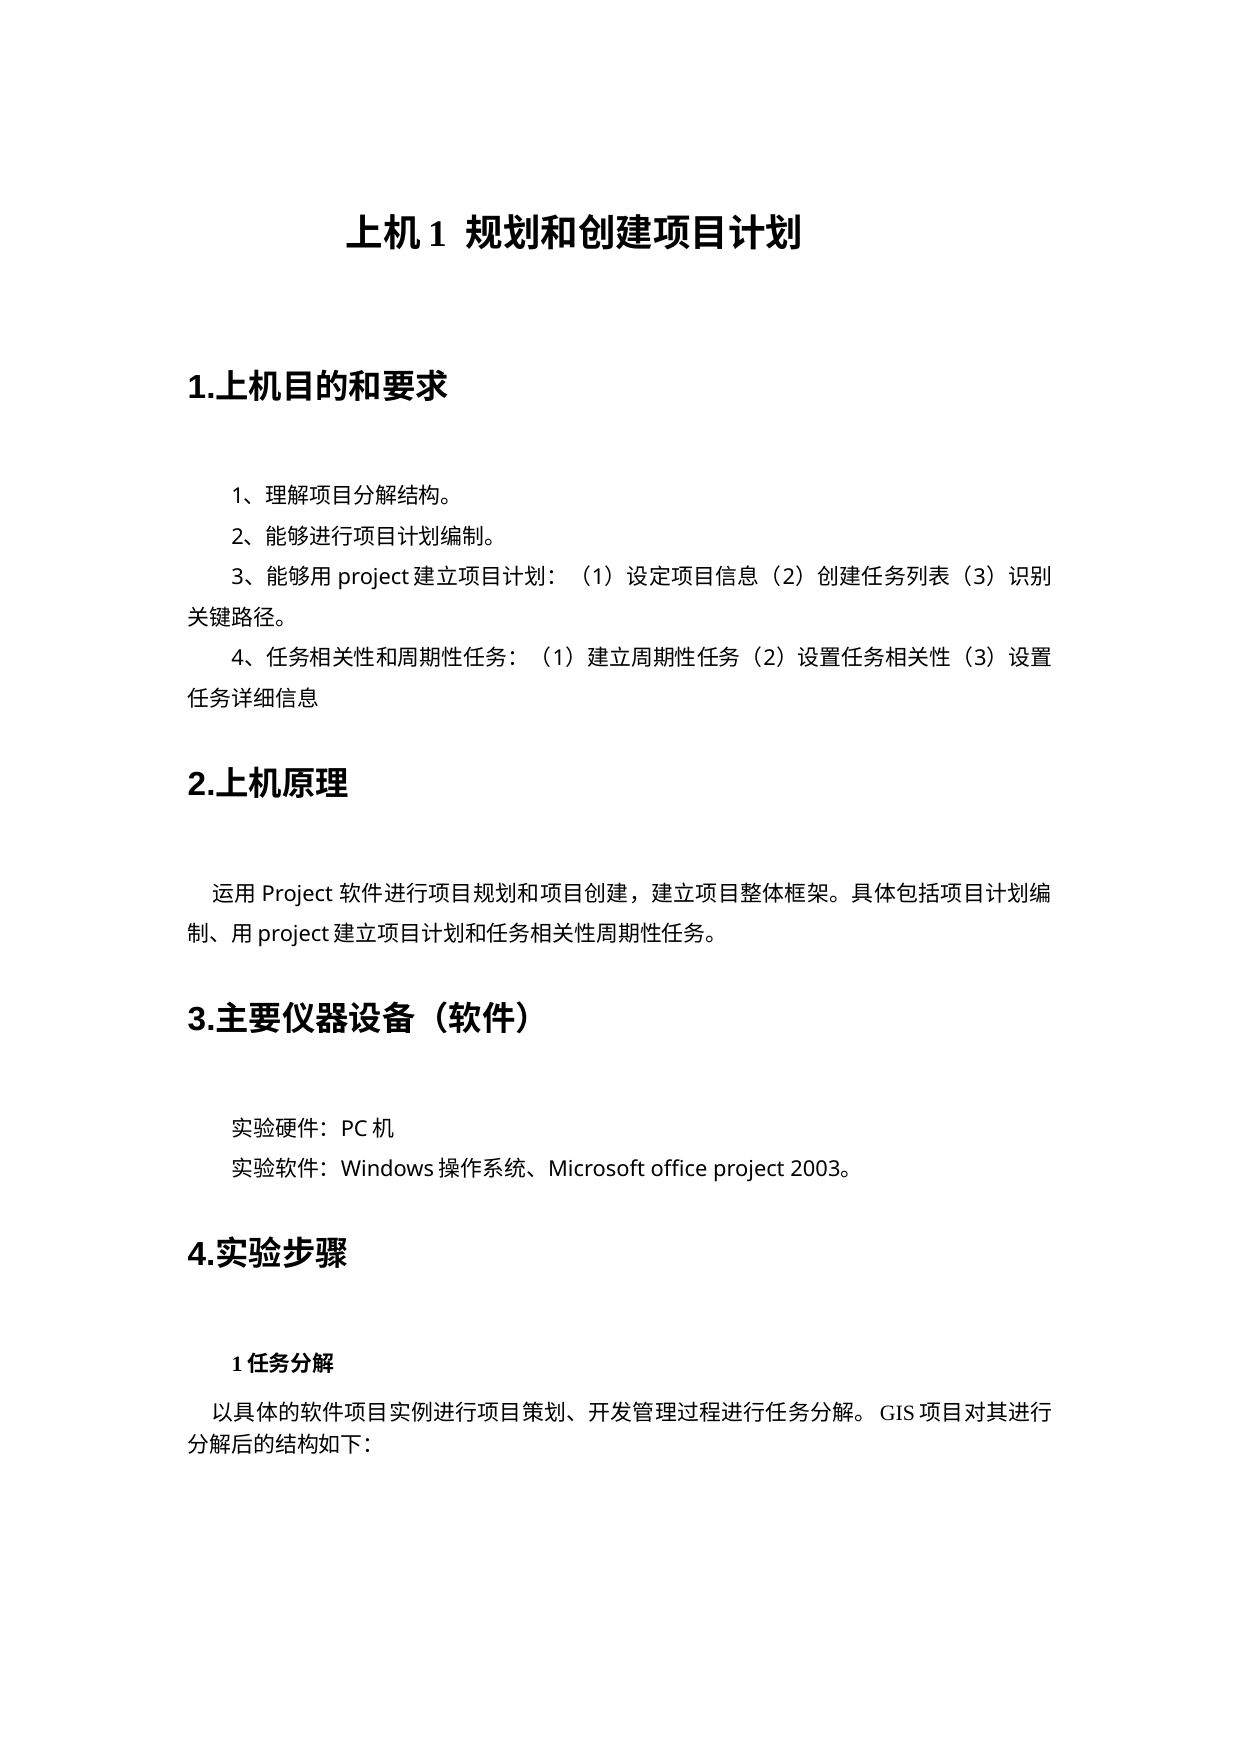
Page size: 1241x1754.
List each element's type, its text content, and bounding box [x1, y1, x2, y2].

subtitle 1.上机目的和要求 [187, 351, 1053, 416]
text 2、能够进行项目计划编制。 [187, 519, 1053, 551]
text 1任务分解 [187, 1346, 1053, 1378]
subtitle 2.上机原理 [187, 748, 1053, 813]
text 实验软件：Windows操作系统、Microsoft office project 2003。 [187, 1151, 1053, 1184]
text 以具体的软件项目实例进行项目策划、开发管理过程进行任务分解。GIS项目对其进行分解后的结构如下： [187, 1394, 1053, 1459]
subtitle 4.实验步骤 [187, 1219, 1053, 1284]
text 3、能够用project建立项目计划：（1）设定项目信息（2）创建任务列表（3）识别关键路径。 [187, 559, 1053, 632]
text 1、理解项目分解结构。 [187, 478, 1053, 511]
text 运用Project 软件进行项目规划和项目创建，建立项目整体框架。具体包括项目计划编制、用project建立项目计划和任务相关性周期性任务。 [187, 875, 1053, 948]
text 4、任务相关性和周期性任务：（1）建立周期性任务（2）设置任务相关性（3）设置任务详细信息 [187, 640, 1053, 713]
subtitle 3.主要仪器设备（软件） [187, 983, 1053, 1048]
text 实验硬件：PC机 [187, 1111, 1053, 1143]
subtitle 上机1 规划和创建项目计划 [187, 197, 961, 262]
